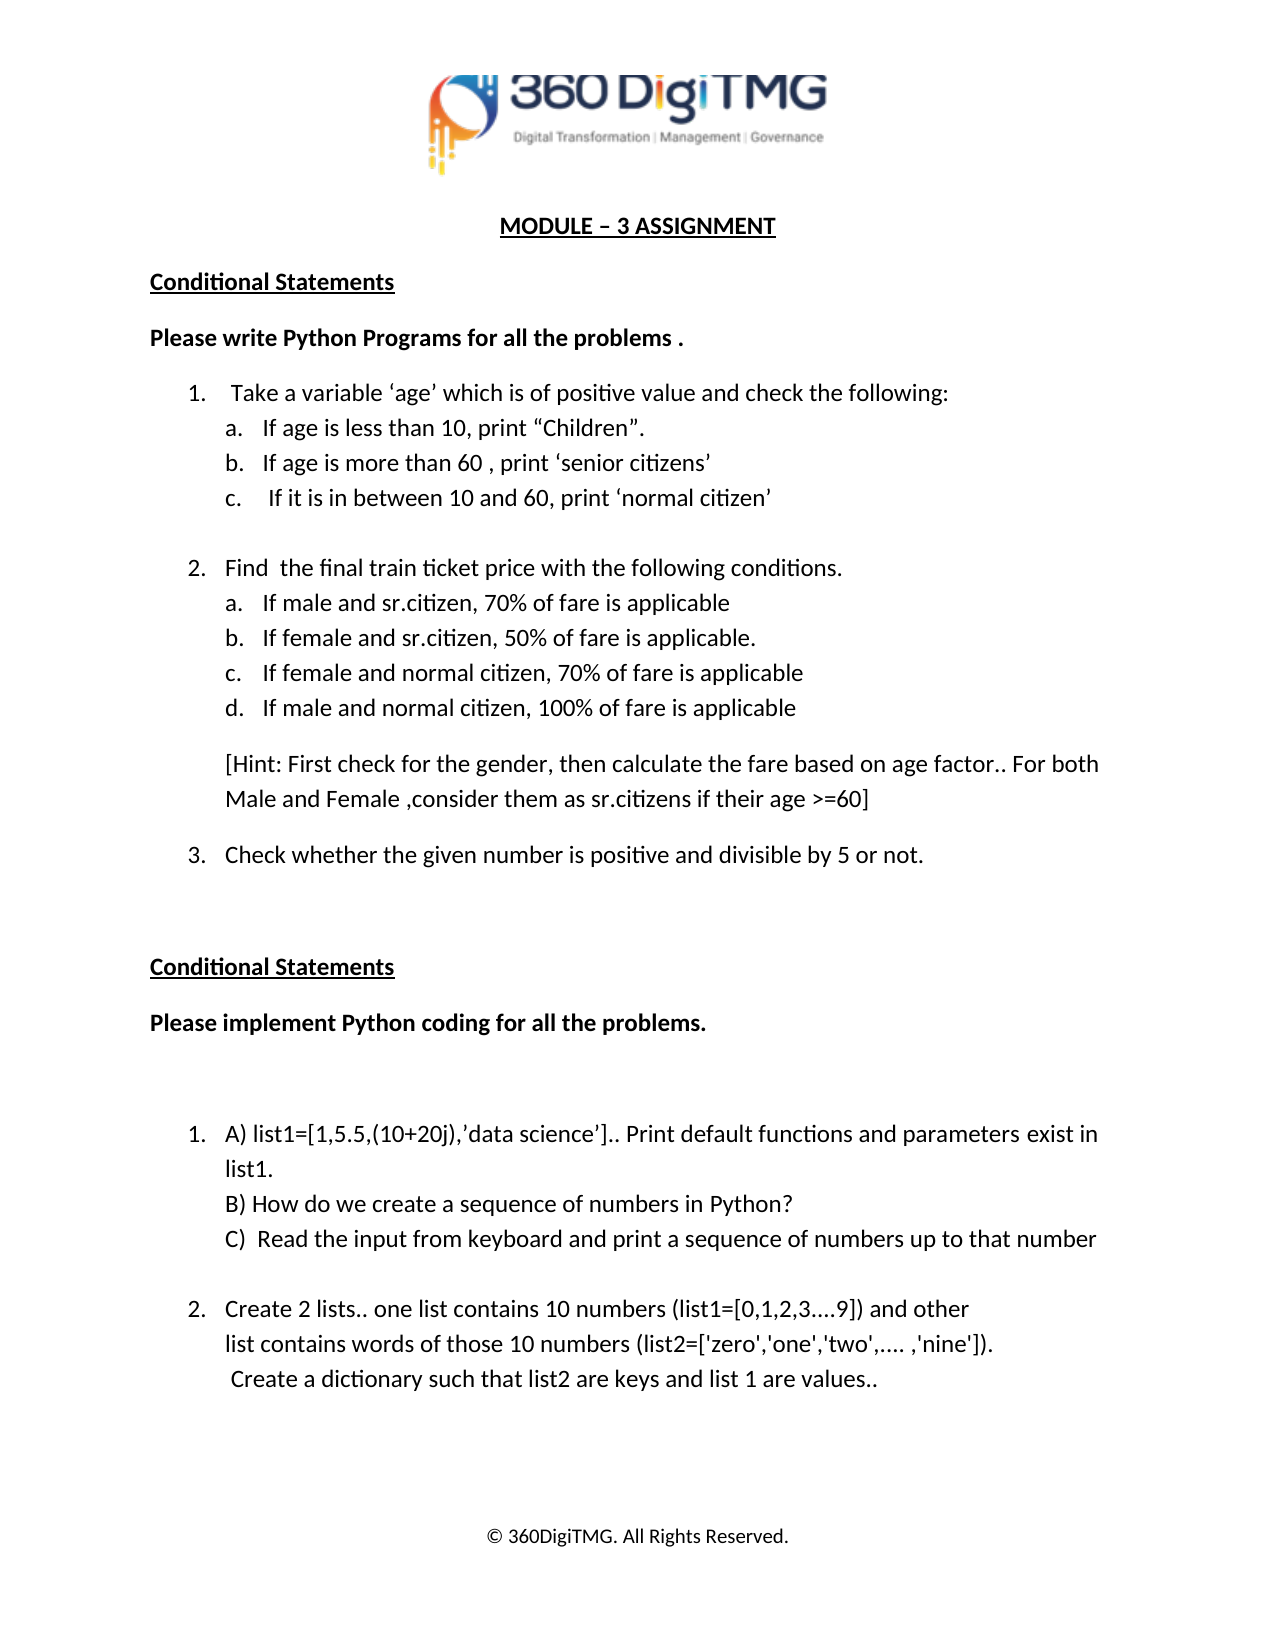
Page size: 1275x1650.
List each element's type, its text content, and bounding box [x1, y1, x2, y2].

text MODULE – 3 ASSIGNMENT [150, 210, 1125, 241]
list If male and normal citizen, 100% of fare is applicable [225, 692, 1125, 723]
text Conditional Statements [150, 266, 1125, 296]
text Create a dictionary such that list2 are keys and list 1 are values.. [225, 1363, 1125, 1394]
list If female and sr.citizen, 50% of fare is applicable. [225, 622, 1125, 653]
text Please implement Python coding for all the problems. [150, 1007, 1125, 1037]
list Take a variable ‘age’ which is of positive value and check the following: [187, 377, 1125, 408]
text [Hint: First check for the gender, then calculate the fare based on age factor.. For both Male and Female ,consider them as sr.citizens if their age >=60] [225, 748, 1125, 814]
text Conditional Statements [150, 951, 1125, 981]
list If age is more than 60 , print ‘senior citizens’ [225, 447, 1125, 478]
list Create 2 lists.. one list contains 10 numbers (list1=[0,1,2,3....9]) and other [187, 1293, 1125, 1324]
list Find the final train ticket price with the following conditions. [187, 552, 1125, 583]
list If male and sr.citizen, 70% of fare is applicable [225, 587, 1125, 618]
list Check whether the given number is positive and divisible by 5 or not. [187, 839, 1125, 870]
text list contains words of those 10 numbers (list2=['zero','one','two',.... ,'nine']). [225, 1328, 1125, 1359]
text C) Read the input from keyboard and print a sequence of numbers up to that number [225, 1223, 1125, 1254]
list If it is in between 10 and 60, print ‘normal citizen’ [225, 482, 1125, 513]
list If female and normal citizen, 70% of fare is applicable [225, 657, 1125, 688]
text Please write Python Programs for all the problems . [150, 322, 1125, 352]
list A) list1=[1,5.5,(10+20j),’data science’].. Print default functions and parameters exist in list1. [187, 1118, 1125, 1184]
text B) How do we create a sequence of numbers in Python? [225, 1188, 1125, 1219]
list If age is less than 10, print “Children”. [225, 412, 1125, 443]
picture [423, 75, 852, 183]
